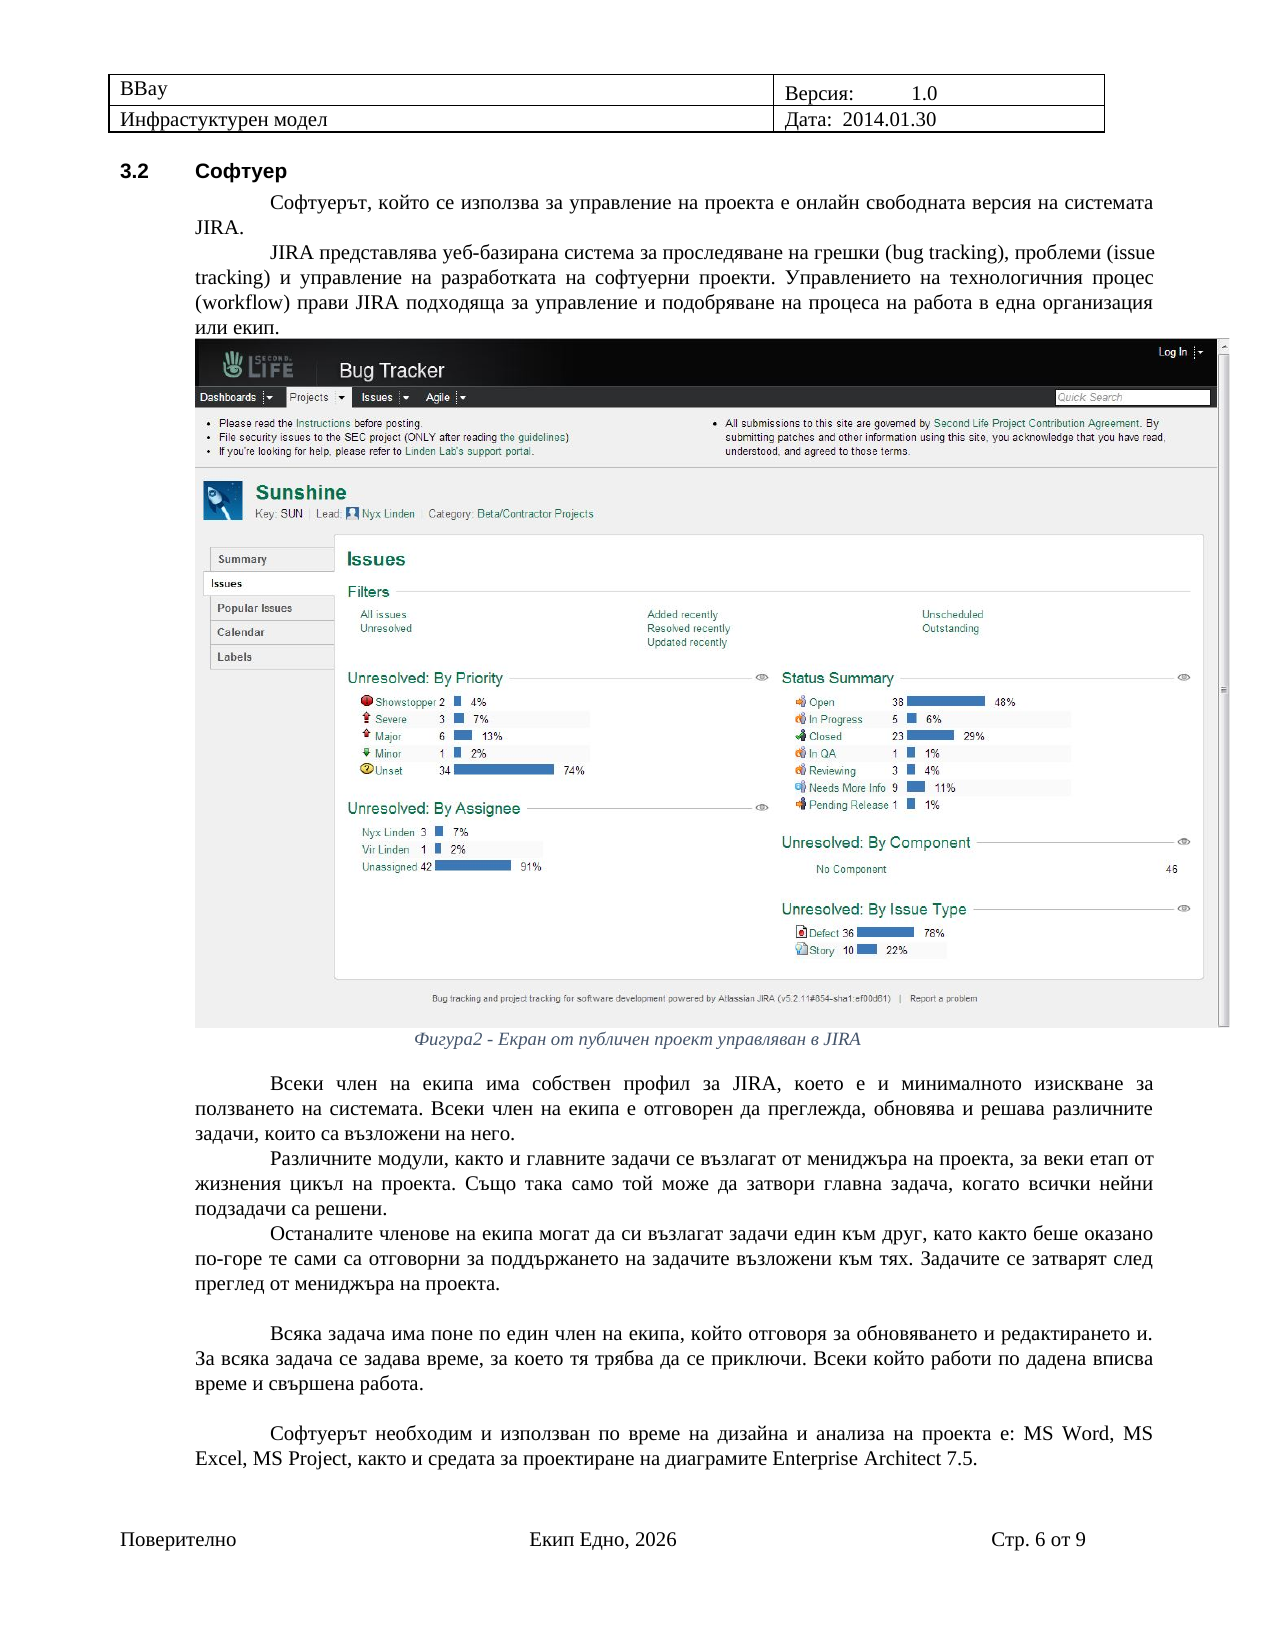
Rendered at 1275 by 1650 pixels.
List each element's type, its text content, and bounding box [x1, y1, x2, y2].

text Софтуерът необходим и използван по време на дизайна и анализа на проекта е: MS Word, MS Excel, MS Project, както и средата за проектиране на диаграмите Enterprise Architect 7.5. [195, 1420, 1155, 1470]
text Различните модули, както и главните задачи се възлагат от мениджъра на проекта, за веки етап от жизнения цикъл на проекта. Също така само той може да затвори главна задача, когато всички нейни подзадачи са решени. [195, 1145, 1155, 1220]
picture [195, 338, 1230, 1028]
text Софтуерът, който се използва за управление на проекта е онлайн свободната версия на системата JIRA. [195, 189, 1155, 239]
text Фигура2 - Екран от публичен проект управляван в JIRA [120, 1027, 1155, 1049]
subtitle Софтуер [120, 158, 1155, 183]
text Всяка задача има поне по един член на екипа, който отговоря за обновяването и редактирането и. За всяка задача се задава време, за което тя трябва да се приключи. Всеки който работи по дадена вписва време и свършена работа. [195, 1320, 1155, 1395]
text Останалите членове на екипа могат да си възлагат задачи един към друг, като както беше оказано по-горе те сами са отговорни за поддържането на задачите възложени към тях. Задачите се затварят след преглед от мениджъра на проекта. [195, 1220, 1155, 1295]
text JIRA представлява уеб-базирана система за проследяване на грешки (bug tracking), проблеми (issue tracking) и управление на разработката на софтуерни проекти. Управлението на технологичния процес (workflow) прави JIRA подходяща за управление и подобряване на процеса на работа в една организация или екип. [195, 239, 1155, 338]
text Всеки член на екипа има собствен профил за JIRA, което е и минималното изискване за ползването на системата. Всеки член на екипа е отговорен да преглежда, обновява и решава различните задачи, които са възложени на него. [195, 1070, 1155, 1145]
